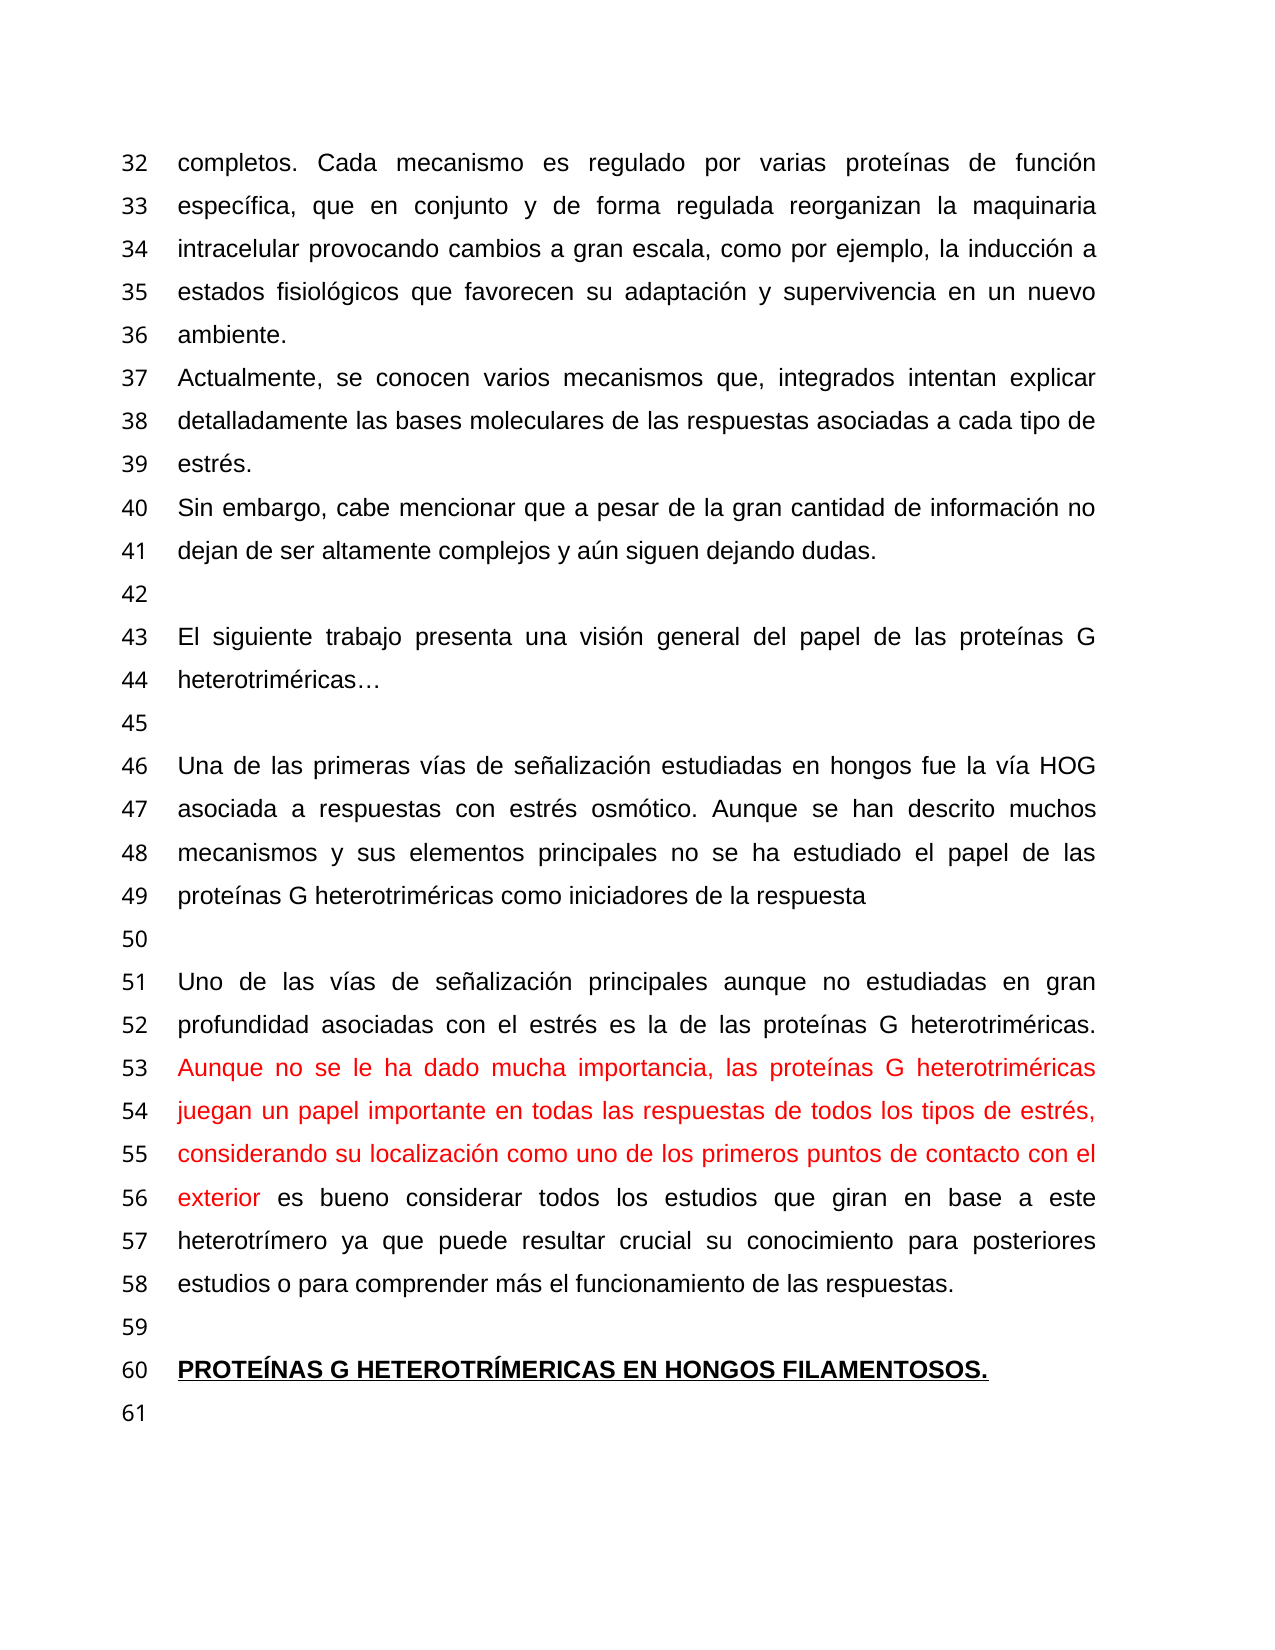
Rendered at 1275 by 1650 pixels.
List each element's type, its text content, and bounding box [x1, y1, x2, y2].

text PROTEÍNAS G HETEROTRÍMERICAS EN HONGOS FILAMENTOSOS. [177, 1355, 1098, 1384]
text Uno de las vías de señalización principales aunque no estudiadas en gran profundidad asociadas con el estrés es la de las proteínas G heterotriméricas. Aunque no se le ha dado mucha importancia, las proteínas G heterotriméricas juegan un papel importante en todas las respuestas de todos los tipos de estrés, considerando su localización como uno de los primeros puntos de contacto con el exterior es bueno considerar todos los estudios que giran en base a este heterotrímero ya que puede resultar crucial su conocimiento para posteriores estudios o para comprender más el funcionamiento de las respuestas. [177, 967, 1098, 1298]
text Actualmente, se conocen varios mecanismos que, integrados intentan explicar detalladamente las bases moleculares de las respuestas asociadas a cada tipo de estrés. [177, 363, 1098, 478]
text Sin embargo, cabe mencionar que a pesar de la gran cantidad de información no dejan de ser altamente complejos y aún siguen dejando dudas. [177, 493, 1098, 564]
text Una de las primeras vías de señalización estudiadas en hongos fue la vía HOG asociada a respuestas con estrés osmótico. Aunque se han descrito muchos mecanismos y sus elementos principales no se ha estudiado el papel de las proteínas G heterotriméricas como iniciadores de la respuesta [177, 751, 1098, 909]
text El siguiente trabajo presenta una visión general del papel de las proteínas G heterotriméricas… [177, 622, 1098, 694]
